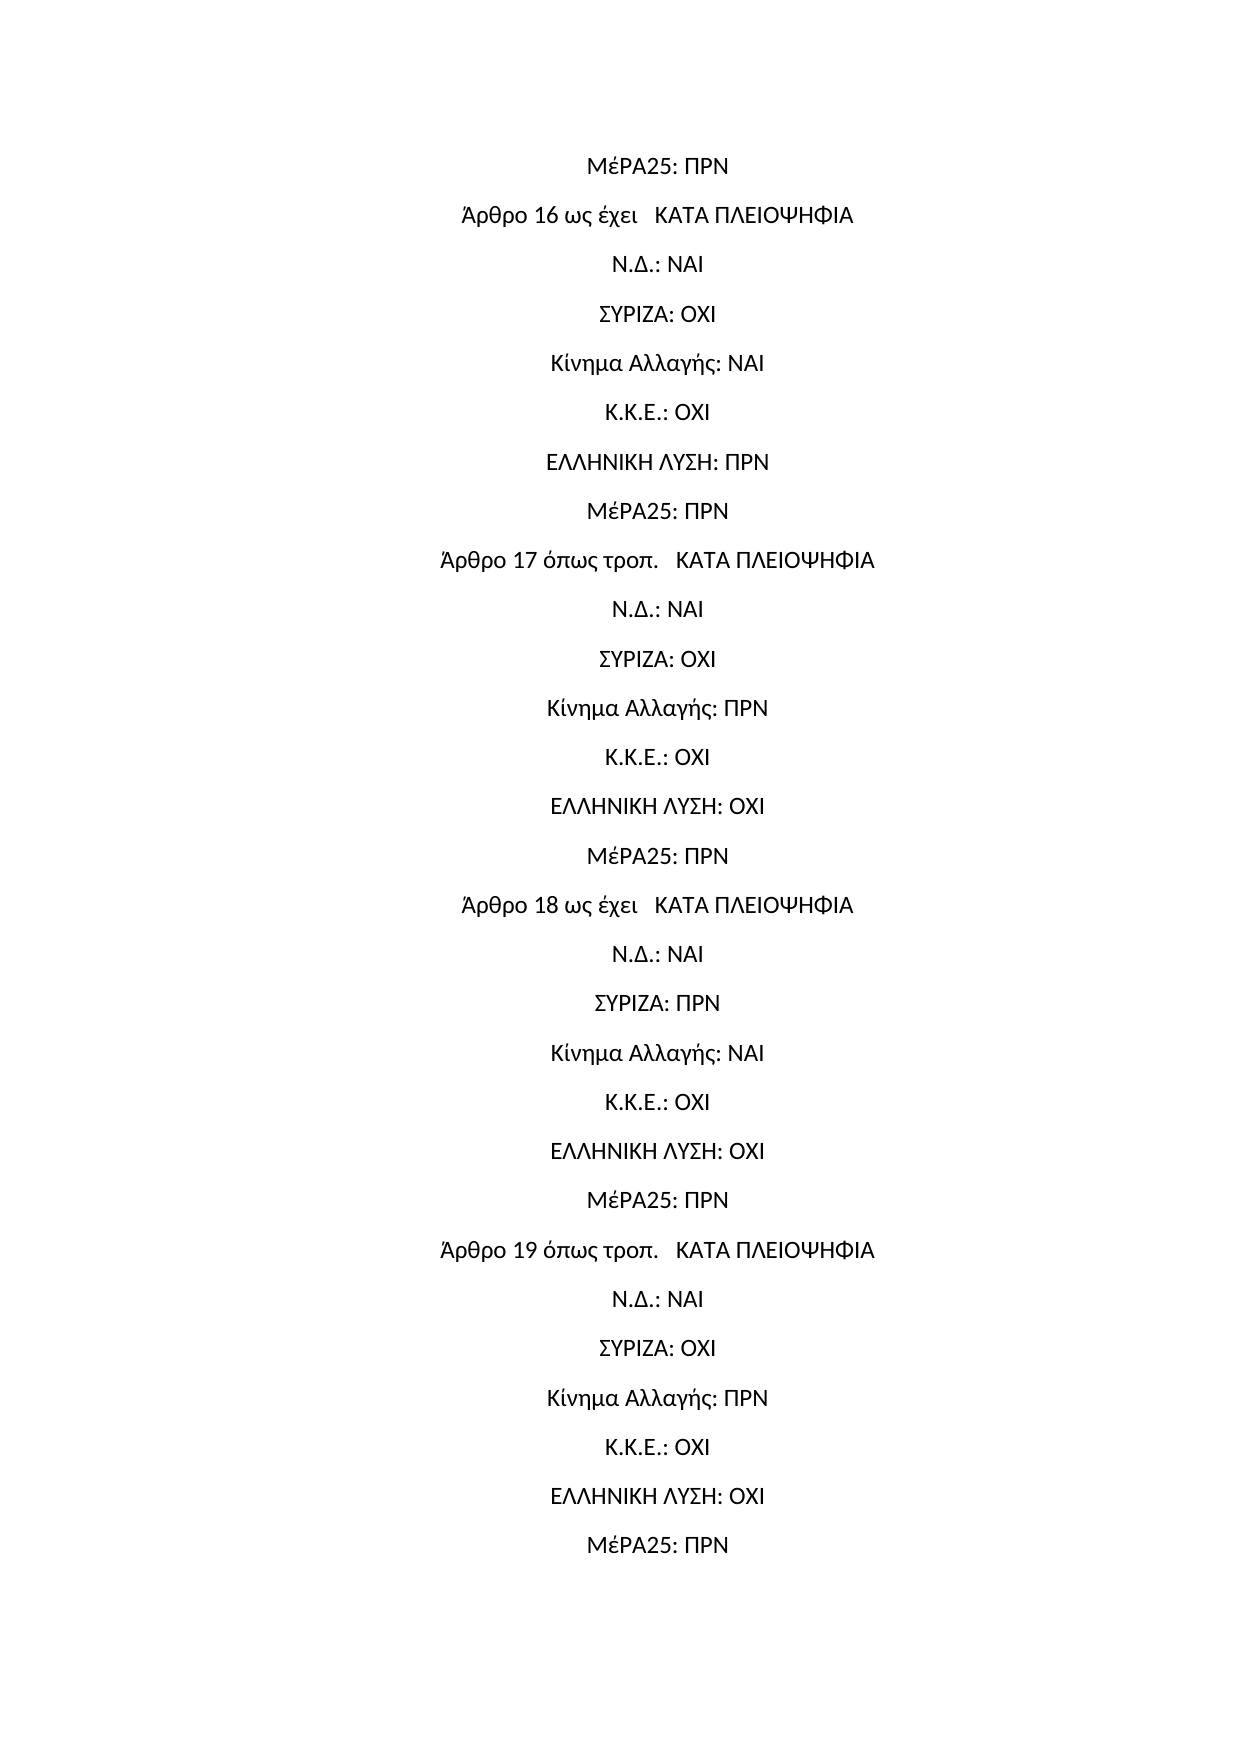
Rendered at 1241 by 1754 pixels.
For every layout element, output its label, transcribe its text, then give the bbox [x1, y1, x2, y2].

table_cell Ν.Δ.: ΝΑΙ [249, 1283, 991, 1332]
table_cell Άρθρο 18 ως έχει ΚΑΤΑ ΠΛΕΙΟΨΗΦΙΑ [249, 889, 991, 938]
table_cell ΕΛΛΗΝΙΚΗ ΛΥΣΗ: OXI [249, 1135, 991, 1185]
table_cell Κ.Κ.Ε.: OXI [249, 741, 991, 791]
table_cell ΜέΡΑ25: ΠΡΝ [249, 495, 991, 544]
table_cell Κίνημα Αλλαγής: ΠΡΝ [249, 1382, 991, 1431]
table_cell Κίνημα Αλλαγής: ΠΡΝ [249, 692, 991, 741]
table_cell ΜέΡΑ25: ΠΡΝ [249, 840, 991, 889]
table_cell Κ.Κ.Ε.: OXI [249, 1431, 991, 1480]
table_cell Κίνημα Αλλαγής: ΝΑΙ [249, 347, 991, 396]
table_cell Άρθρο 19 όπως τροπ. ΚΑΤΑ ΠΛΕΙΟΨΗΦΙΑ [249, 1234, 991, 1283]
table_cell ΕΛΛΗΝΙΚΗ ΛΥΣΗ: ΠΡΝ [249, 446, 991, 495]
table_cell ΣΥΡΙΖΑ: OXI [249, 1333, 991, 1382]
table_cell ΣΥΡΙΖΑ: OXI [249, 643, 991, 692]
table_cell ΣΥΡΙΖΑ: OXI [249, 298, 991, 347]
table_cell Κ.Κ.Ε.: OXI [249, 1086, 991, 1135]
table_cell Ν.Δ.: ΝΑΙ [249, 594, 991, 643]
table_cell ΜέΡΑ25: ΠΡΝ [249, 1530, 991, 1579]
table_cell ΕΛΛΗΝΙΚΗ ΛΥΣΗ: OXI [249, 1480, 991, 1529]
table_cell ΣΥΡΙΖΑ: ΠΡΝ [249, 988, 991, 1037]
table_cell Κίνημα Αλλαγής: ΝΑΙ [249, 1037, 991, 1086]
table_cell ΕΛΛΗΝΙΚΗ ΛΥΣΗ: OXI [249, 791, 991, 840]
table_cell ΜέΡΑ25: ΠΡΝ [249, 1185, 991, 1234]
table_cell Κ.Κ.Ε.: OXI [249, 396, 991, 446]
table_cell Άρθρο 16 ως έχει ΚΑΤΑ ΠΛΕΙΟΨΗΦΙΑ [249, 199, 991, 248]
table_cell Ν.Δ.: ΝΑΙ [249, 249, 991, 298]
table_cell Ν.Δ.: ΝΑΙ [249, 938, 991, 988]
table_cell ΜέΡΑ25: ΠΡΝ [249, 150, 991, 199]
table_cell Άρθρο 17 όπως τροπ. ΚΑΤΑ ΠΛΕΙΟΨΗΦΙΑ [249, 544, 991, 593]
